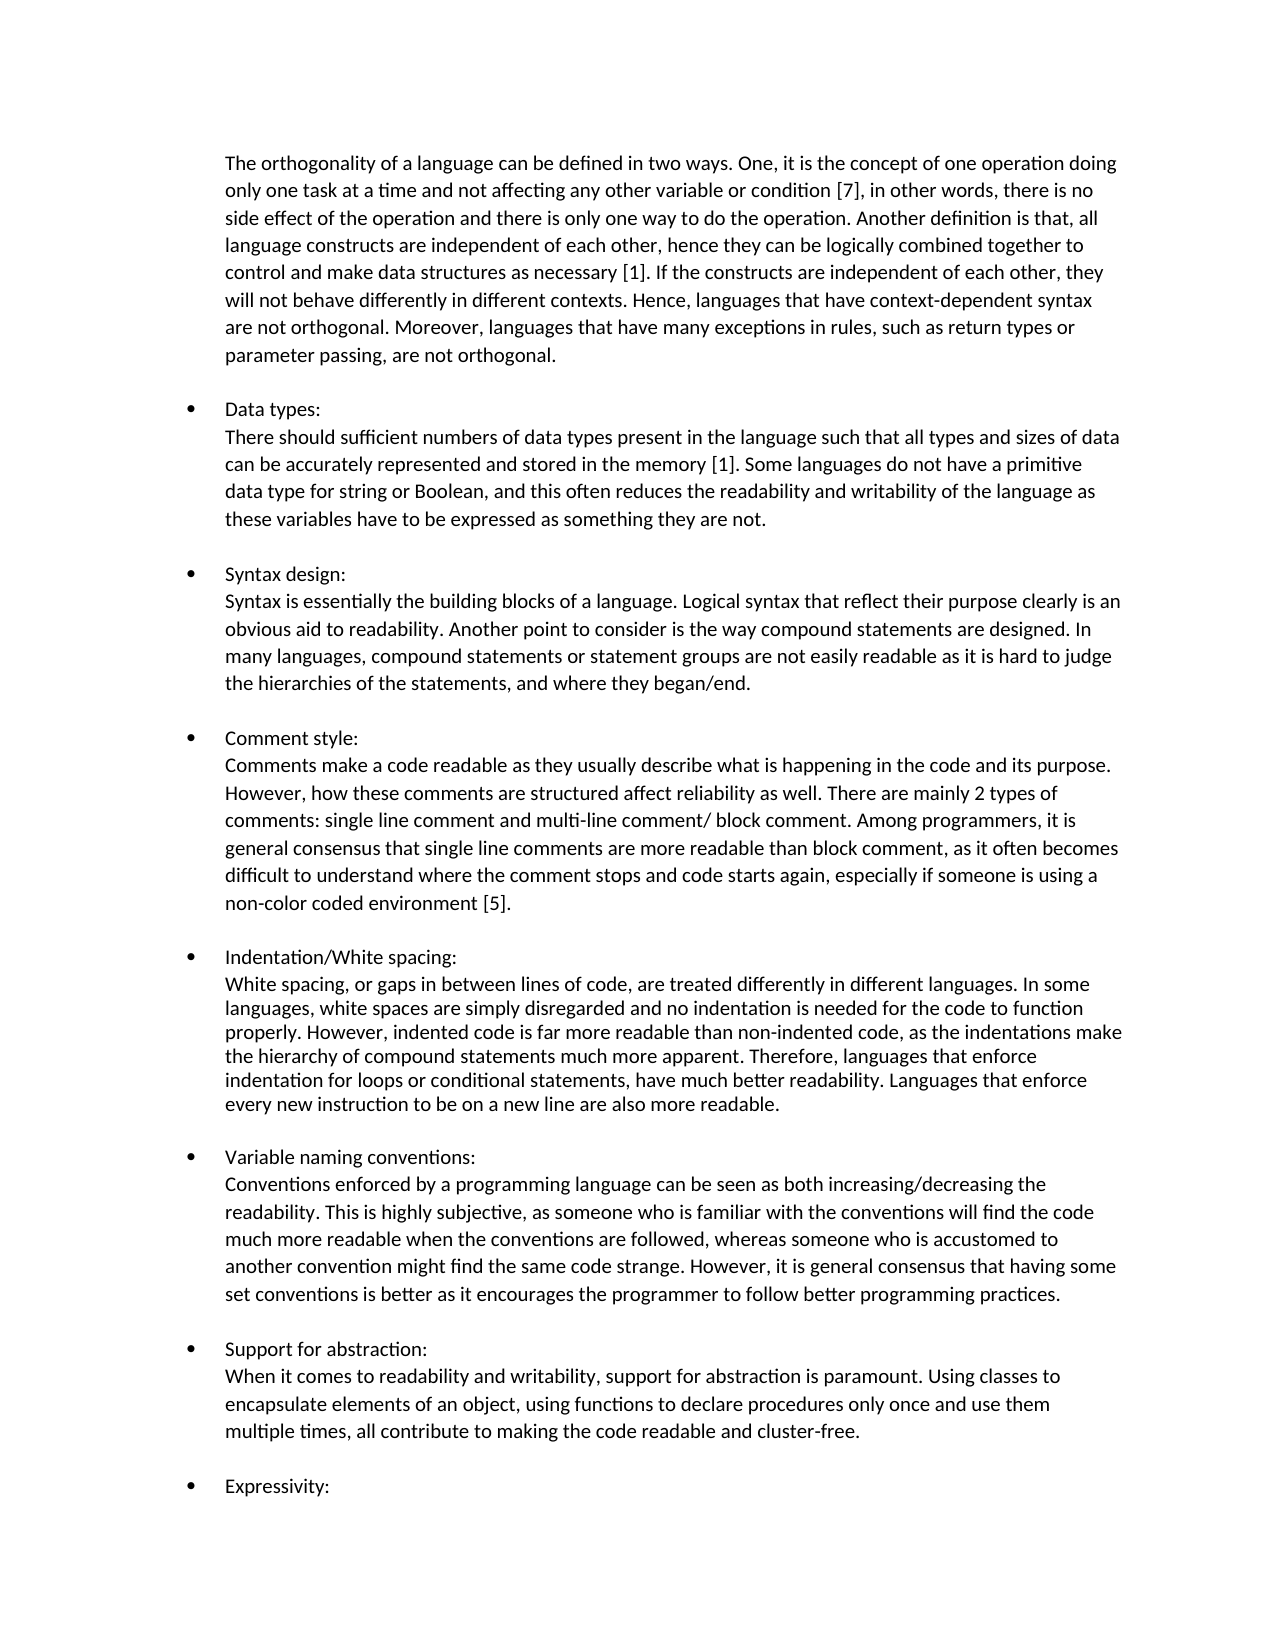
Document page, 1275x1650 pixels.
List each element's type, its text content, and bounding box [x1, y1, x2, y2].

list There should sufficient numbers of data types present in the language such that all types and sizes of data can be accurately represented and stored in the memory [1]. Some languages do not have a primitive data type for string or Boolean, and this often reduces the readability and writability of the language as these variables have to be expressed as something they are not. [225, 424, 1125, 532]
list White spacing, or gaps in between lines of code, are treated differently in different languages. In some languages, white spaces are simply disregarded and no indentation is needed for the code to function properly. However, indented code is far more readable than non-indented code, as the indentations make the hierarchy of compound statements much more apparent. Therefore, languages that enforce indentation for loops or conditional statements, have much better readability. Languages that enforce every new instruction to be on a new line are also more readable. [225, 972, 1125, 1117]
list Support for abstraction: [187, 1336, 1125, 1361]
list Indentation/White spacing: [187, 944, 1125, 970]
list Syntax design: [187, 561, 1125, 586]
list Expressivity: [187, 1473, 1125, 1498]
list Comment style: [187, 725, 1125, 751]
list The orthogonality of a language can be defined in two ways. One, it is the concept of one operation doing only one task at a time and not affecting any other variable or condition [7], in other words, there is no side effect of the operation and there is only one way to do the operation. Another definition is that, all language constructs are independent of each other, hence they can be logically combined together to control and make data structures as necessary [1]. If the constructs are independent of each other, they will not behave differently in different contexts. Hence, languages that have context-dependent syntax are not orthogonal. Moreover, languages that have many exceptions in rules, such as return types or parameter passing, are not orthogonal. [225, 150, 1125, 367]
list Syntax is essentially the building blocks of a language. Logical syntax that reflect their purpose clearly is an obvious aid to readability. Another point to consider is the way compound statements are designed. In many languages, compound statements or statement groups are not easily readable as it is hard to judge the hierarchies of the statements, and where they began/end. [225, 588, 1125, 696]
list When it comes to readability and writability, support for abstraction is paramount. Using classes to encapsulate elements of an object, using functions to declare procedures only once and use them multiple times, all contribute to making the code readable and cluster-free. [225, 1363, 1125, 1443]
list Variable naming conventions: [187, 1144, 1125, 1169]
list Comments make a code readable as they usually describe what is happening in the code and its purpose. However, how these comments are structured affect reliability as well. There are mainly 2 types of comments: single line comment and multi-line comment/ block comment. Among programmers, it is general consensus that single line comments are more readable than block comment, as it often becomes difficult to understand where the comment stops and code starts again, especially if someone is using a non-color coded environment [5]. [225, 753, 1125, 915]
list Data types: [187, 397, 1125, 422]
